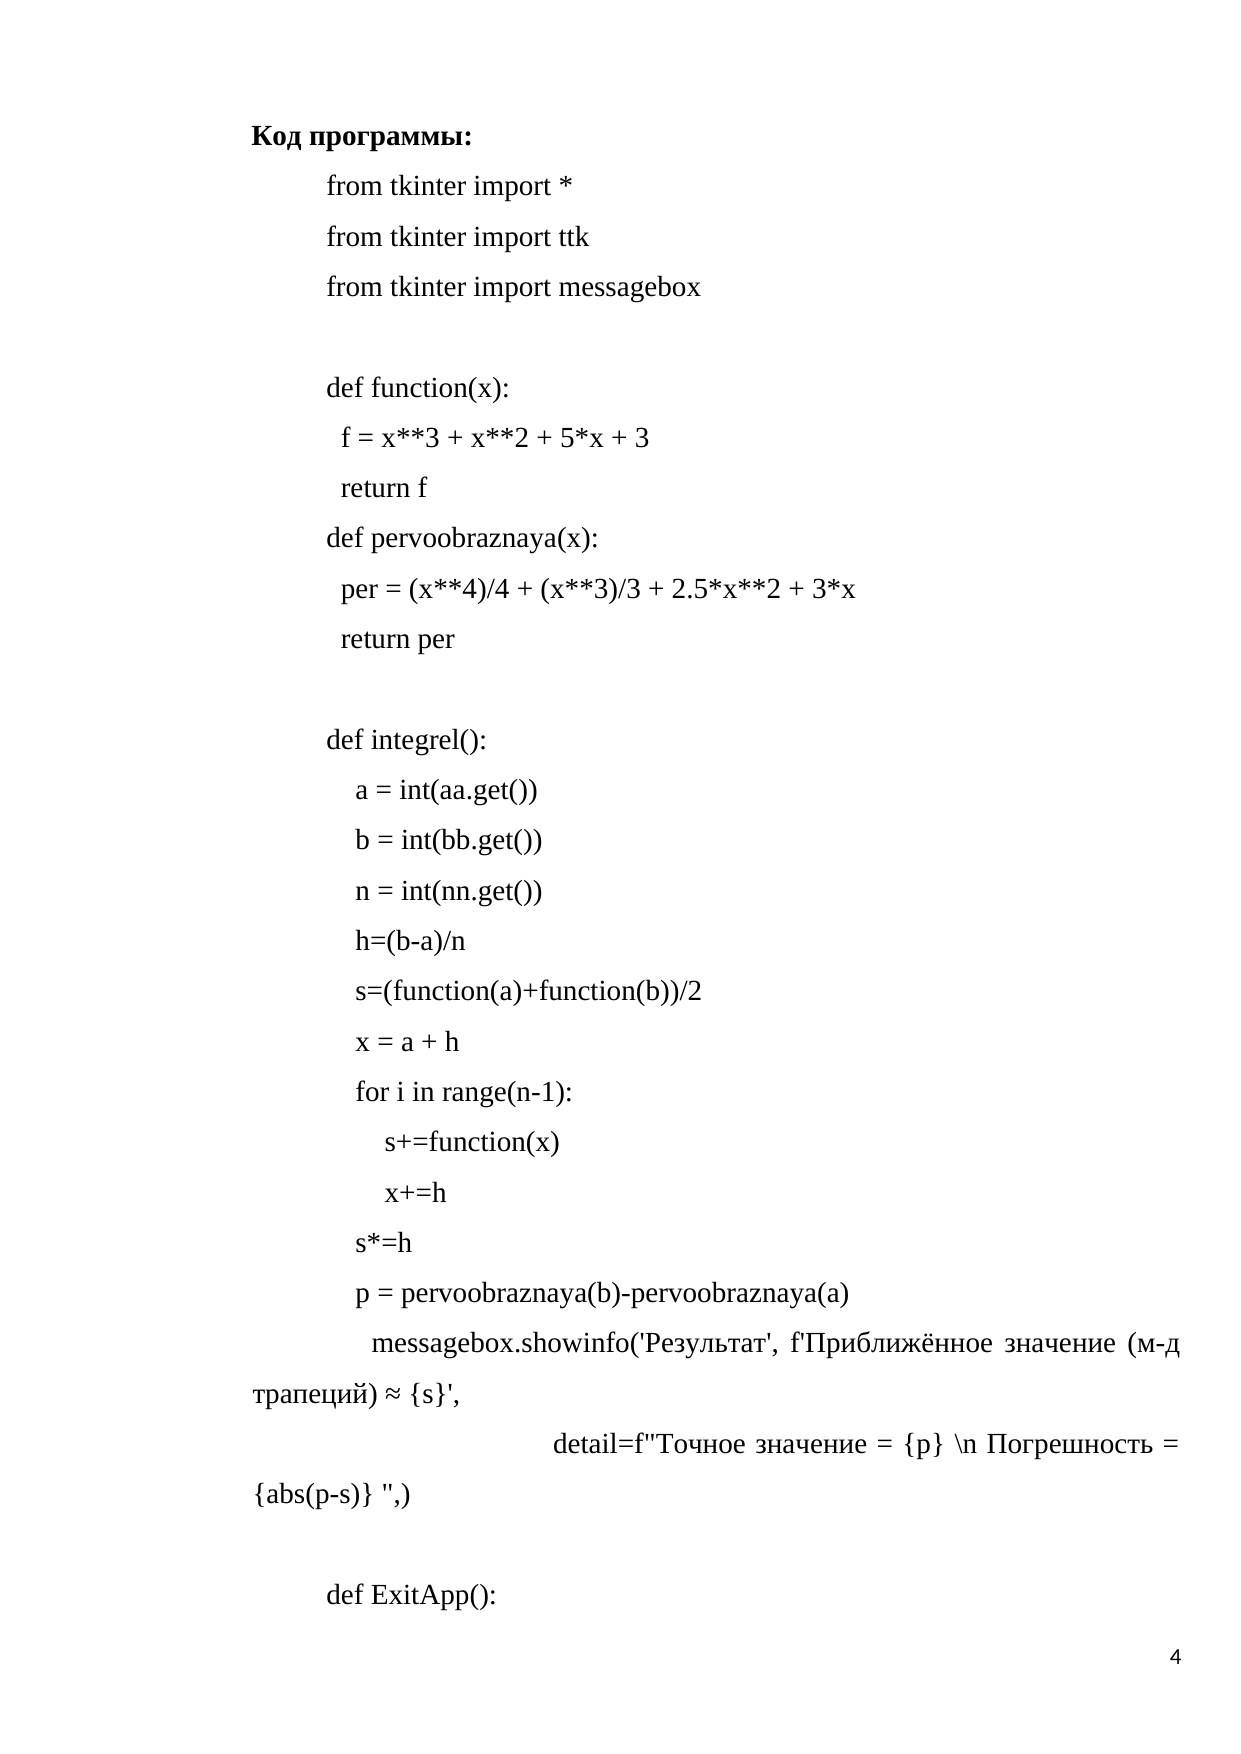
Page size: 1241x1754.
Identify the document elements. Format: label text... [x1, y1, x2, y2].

list n = int(nn.get()) [252, 873, 1181, 906]
list return per [252, 621, 1181, 655]
list detail=f"Точное значение = {p} \n Погрешность = {abs(p-s)} ",) [252, 1426, 1181, 1510]
list def pervoobraznaya(x): [252, 521, 1181, 554]
list for i in range(n-1): [252, 1074, 1181, 1108]
list messagebox.showinfo('Результат', f'Приближённое значение (м-д трапеций) ≈ {s}', [252, 1326, 1181, 1409]
list a = int(aa.get()) [252, 772, 1181, 806]
list from tkinter import messagebox [252, 269, 1181, 303]
list s=(function(a)+function(b))/2 [252, 973, 1181, 1007]
list per = (x**4)/4 + (x**3)/3 + 2.5*x**2 + 3*x [252, 571, 1181, 604]
list x = a + h [252, 1024, 1181, 1057]
list f = x**3 + x**2 + 5*x + 3 [252, 420, 1181, 453]
list p = pervoobraznaya(b)-pervoobraznaya(a) [252, 1275, 1181, 1309]
list from tkinter import * [252, 168, 1181, 202]
list def ExitApp(): [252, 1577, 1181, 1611]
list Код программы: [177, 118, 1181, 152]
list s+=function(x) [252, 1124, 1181, 1158]
list b = int(bb.get()) [252, 822, 1181, 856]
list x+=h [252, 1175, 1181, 1208]
list def function(x): [252, 370, 1181, 403]
list def integrel(): [252, 722, 1181, 755]
list h=(b-a)/n [252, 923, 1181, 957]
list from tkinter import ttk [252, 219, 1181, 252]
list return f [252, 470, 1181, 504]
list s*=h [252, 1225, 1181, 1258]
